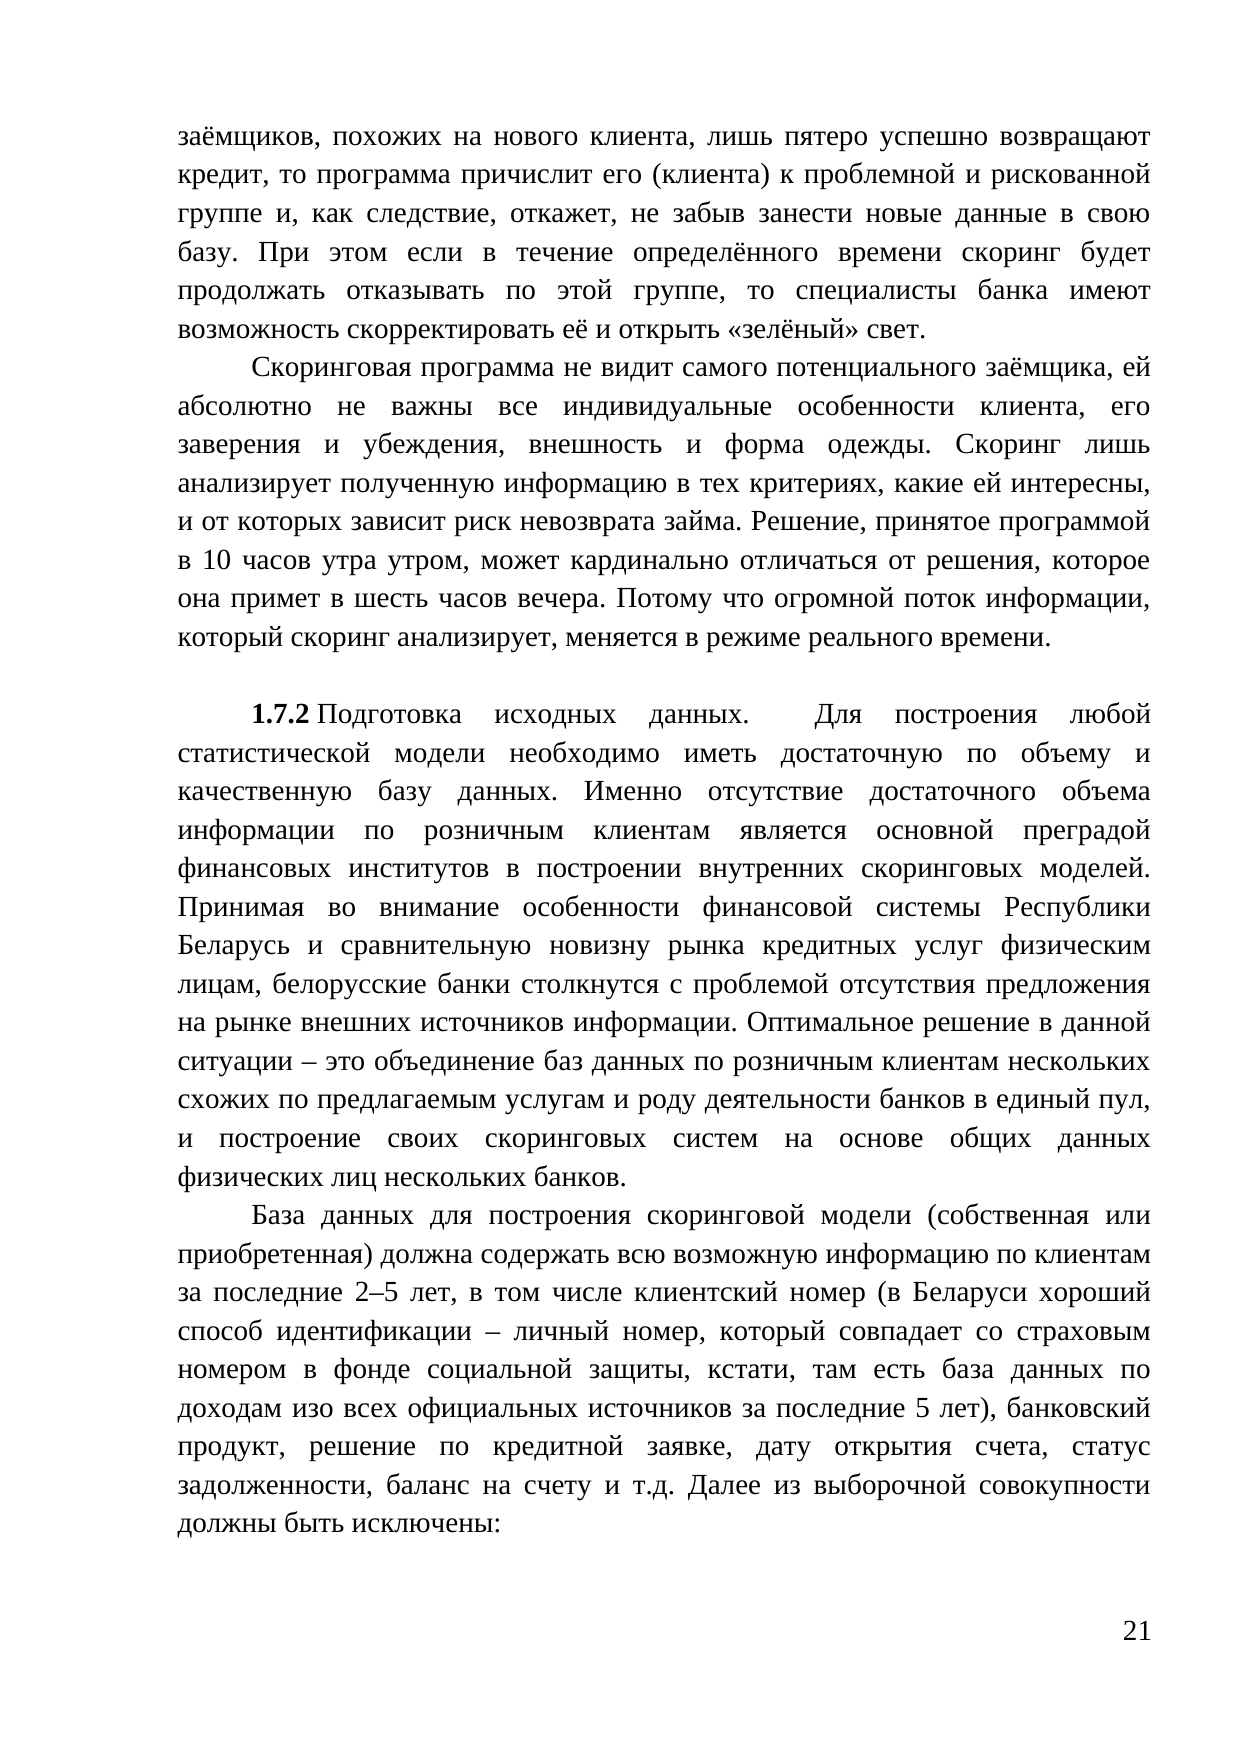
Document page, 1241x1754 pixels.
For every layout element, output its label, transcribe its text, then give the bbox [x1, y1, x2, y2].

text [177, 118, 1152, 344]
text База данных для построения скоринговой модели (собственная или приобретенная) должна содержать всю возможную информацию по клиентам за последние 2–5 лет, в том числе клиентский номер (в Беларуси хороший способ идентификации – личный номер, который совпадает со страховым номером в фонде социальной защиты, кстати, там есть база данных по доходам изо всех официальных источников за последние 5 лет), банковский продукт, решение по кредитной заявке, дату открытия счета, статус задолженности, баланс на счету и т.д. Далее из выборочной совокупности должны быть исключены: [177, 1197, 1152, 1539]
text Скоринговая программа не видит самого потенциального заёмщика, ей абсолютно не важны все индивидуальные особенности клиента, его заверения и убеждения, внешность и форма одежды. Скоринг лишь анализирует полученную информацию в тех критериях, какие ей интересны, и от которых зависит риск невозврата займа. Решение, принятое программой в 10 часов утра утром, может кардинально отличаться от решения, которое она примет в шесть часов вечера. Потому что огромной поток информации, который скоринг анализирует, меняется в режиме реального времени. [177, 349, 1152, 653]
list Подготовка исходных данных. Для построения любой статистической модели необходимо иметь достаточную по объему и качественную базу данных. Именно отсутствие достаточного объема информации по розничным клиентам является основной преградой финансовых институтов в построении внутренних скоринговых моделей. Принимая во внимание особенности финансовой системы Республики Беларусь и сравнительную новизну рынка кредитных услуг физическим лицам, белорусские банки столкнутся с проблемой отсутствия предложения на рынке внешних источников информации. Оптимальное решение в данной ситуации – это объединение баз данных по розничным клиентам нескольких схожих по предлагаемым услугам и роду деятельности банков в единый пул, и построение своих скоринговых систем на основе общих данных физических лиц нескольких банков. [177, 696, 1152, 1192]
